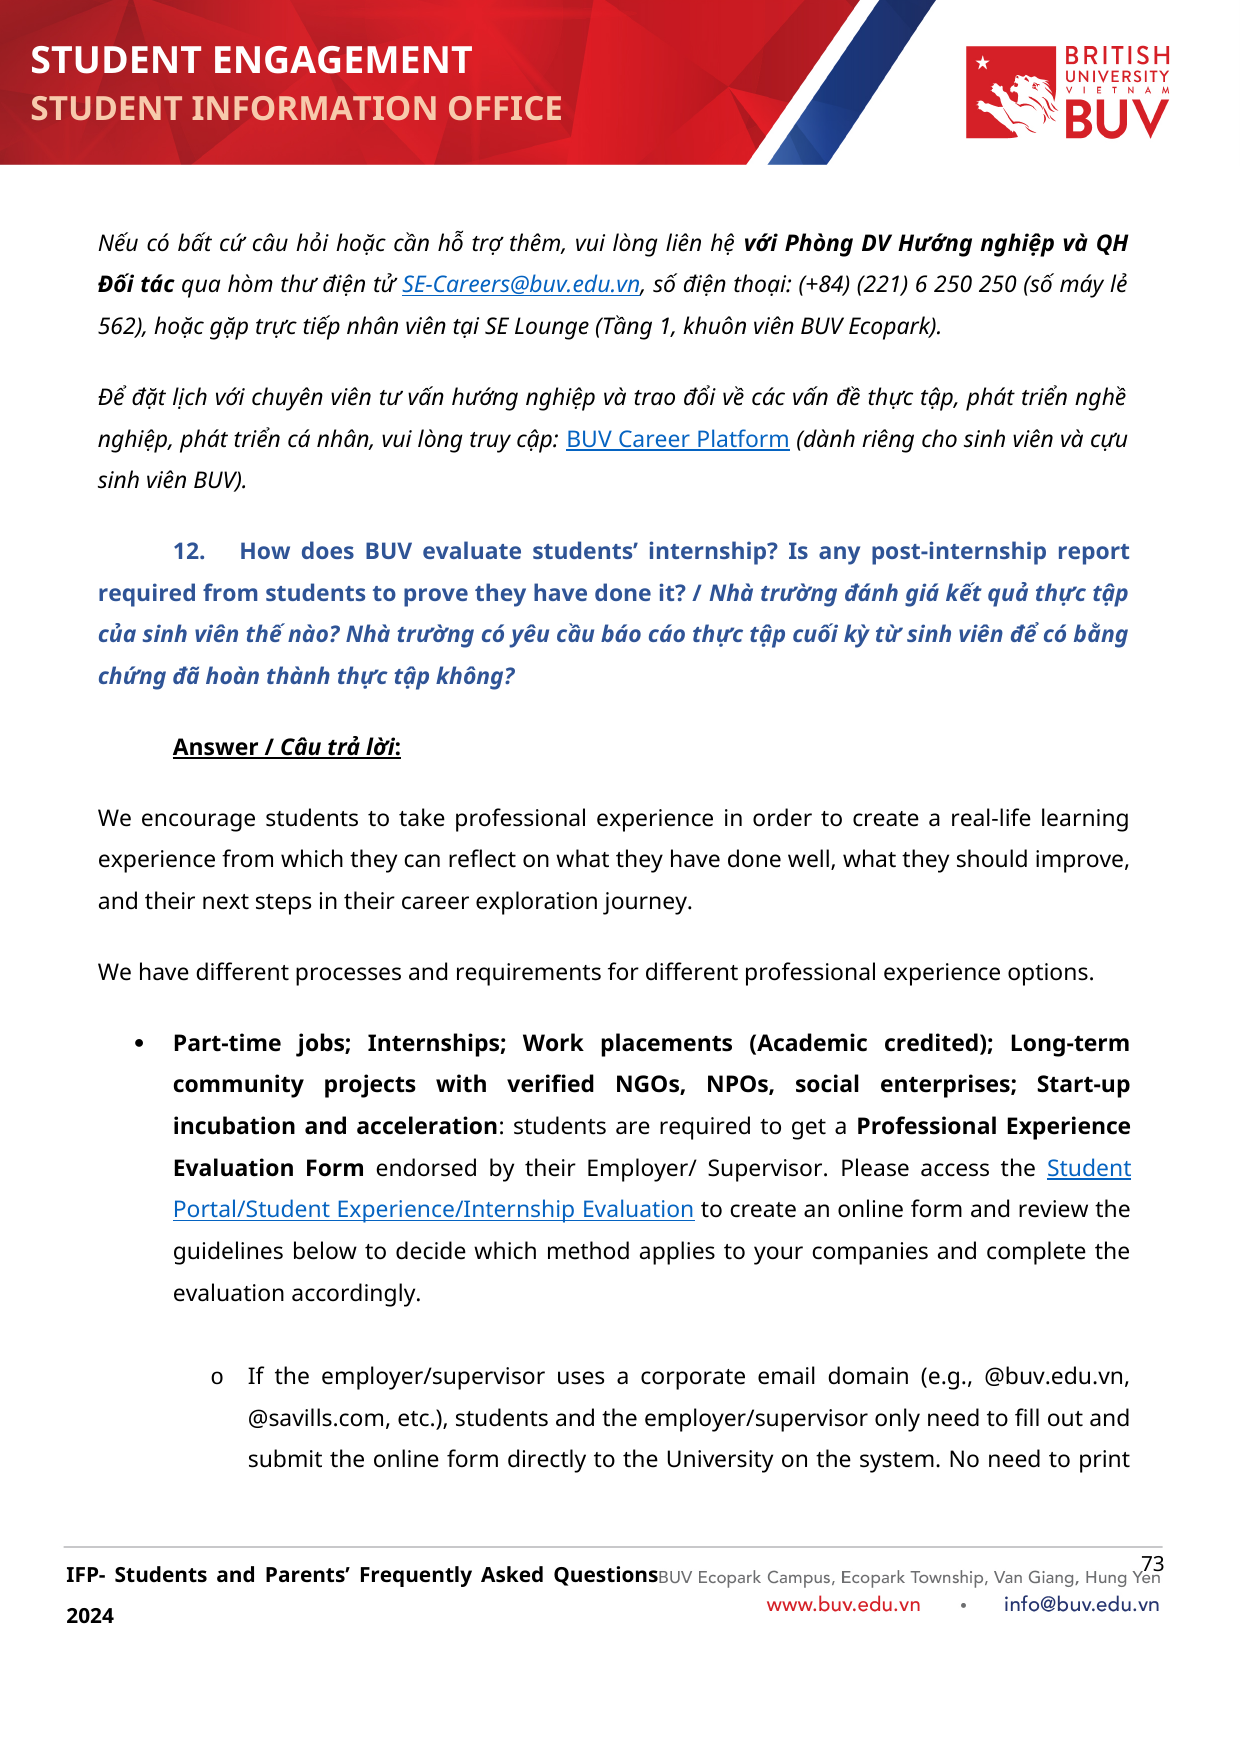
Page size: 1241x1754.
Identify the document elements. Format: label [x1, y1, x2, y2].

picture [0, 0, 1240, 166]
picture [0, 1544, 1234, 1679]
